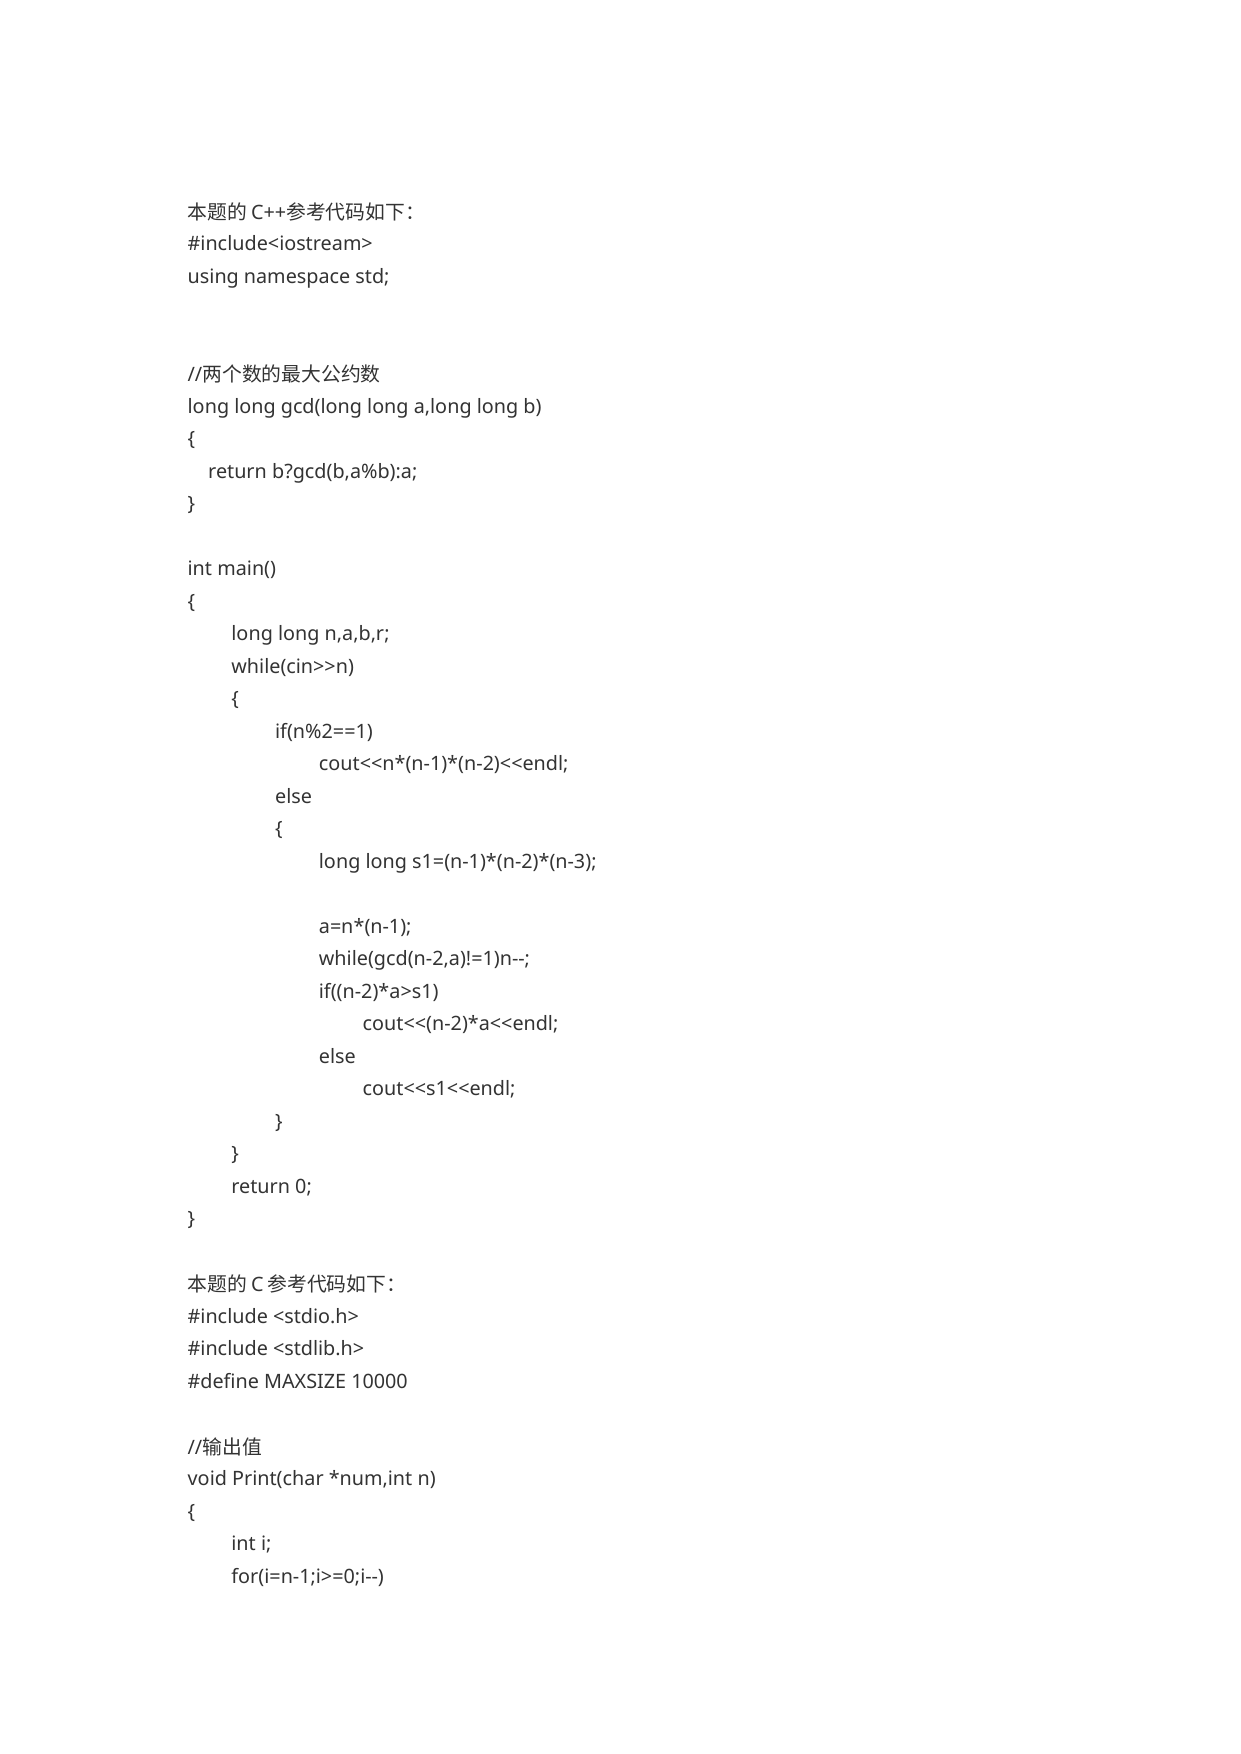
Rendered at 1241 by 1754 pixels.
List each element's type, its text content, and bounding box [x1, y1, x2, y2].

text int i; [187, 1527, 1053, 1559]
text long long s1=(n-1)*(n-2)*(n-3); [187, 844, 1053, 877]
text #include<iostream> [187, 227, 1053, 259]
text long long n,a,b,r; [187, 617, 1053, 649]
text while(gcd(n-2,a)!=1)n--; [187, 942, 1053, 974]
text cout<<(n-2)*a<<endl; [187, 1007, 1053, 1039]
text } [187, 1104, 1053, 1137]
text void Print(char *num,int n) [187, 1462, 1053, 1494]
text //输出值 [187, 1429, 1053, 1462]
text } [187, 1137, 1053, 1169]
text #include <stdio.h> [187, 1299, 1053, 1332]
text cout<<s1<<endl; [187, 1072, 1053, 1104]
text //两个数的最大公约数 [187, 357, 1053, 389]
text 本题的C参考代码如下： [187, 1267, 1053, 1299]
text { [187, 812, 1053, 844]
text if(n%2==1) [187, 714, 1053, 747]
text { [187, 584, 1053, 617]
text else [187, 779, 1053, 812]
text 本题的C++参考代码如下： [187, 194, 1053, 227]
text else [187, 1039, 1053, 1072]
text int main() [187, 552, 1053, 584]
text while(cin>>n) [187, 649, 1053, 682]
text long long gcd(long long a,long long b) [187, 389, 1053, 422]
text cout<<n*(n-1)*(n-2)<<endl; [187, 747, 1053, 779]
text } [187, 487, 1053, 519]
text using namespace std; [187, 259, 1053, 292]
text return b?gcd(b,a%b):a; [187, 454, 1053, 487]
text if((n-2)*a>s1) [187, 974, 1053, 1007]
text for(i=n-1;i>=0;i--) [187, 1559, 1053, 1592]
text a=n*(n-1); [187, 909, 1053, 942]
text { [187, 422, 1053, 454]
text #include <stdlib.h> [187, 1332, 1053, 1364]
text #define MAXSIZE 10000 [187, 1364, 1053, 1397]
text { [187, 682, 1053, 714]
text { [187, 1494, 1053, 1527]
text return 0; [187, 1169, 1053, 1202]
text } [187, 1202, 1053, 1234]
